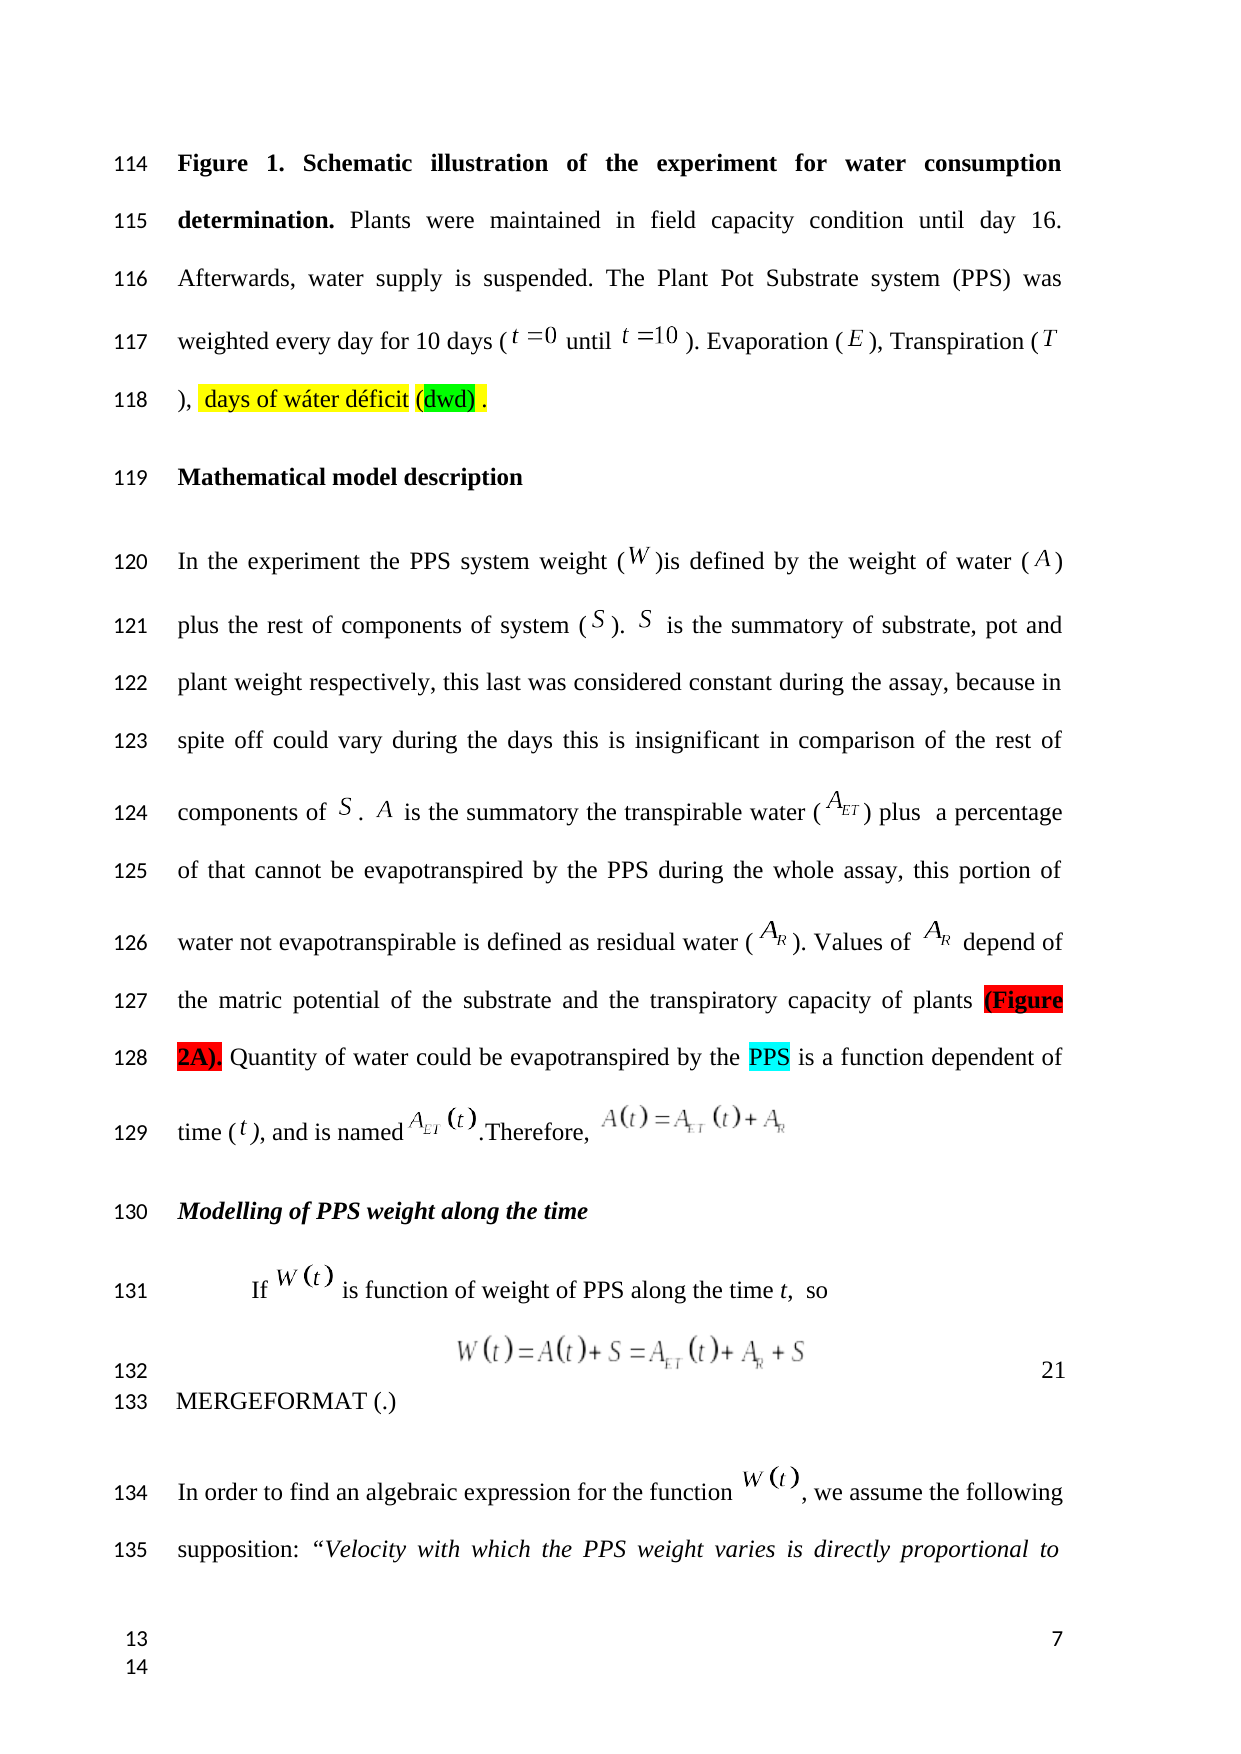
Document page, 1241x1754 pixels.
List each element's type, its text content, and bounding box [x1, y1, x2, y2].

text In the experiment the PPS system weight ()is defined by the weight of water () plus the rest of components of system (). is the summatory of substrate, pot and plant weight respectively, this last was considered constant during the assay, because in spite off could vary during the days this is insignificant in comparison of the rest of components of . is the summatory the transpirable water () plus a percentage of that cannot be evapotranspired by the PPS during the whole assay, this portion of water not evapotranspirable is defined as residual water (). Values of depend of the matric potential of the substrate and the transpiratory capacity of plants (Figure 2A). Quantity of water could be evapotranspired by the PPS is a function dependent of time (), and is named.Therefore, [177, 540, 1063, 1146]
text If is function of weight of PPS along the time t, so [177, 1260, 1063, 1303]
text Mathematical model description [177, 462, 1063, 491]
text Modelling of PPS weight along the time [177, 1196, 1063, 1224]
text Figure 1. Schematic illustration of the experiment for water consumption determination. Plants were maintained in field capacity condition until day 16. Afterwards, water supply is suspended. The Plant Pot Substrate system (PPS) was weighted every day for 10 days ( until ). Evaporation (), Transpiration (), days of wáter déficit (dwd) . [177, 148, 1063, 412]
